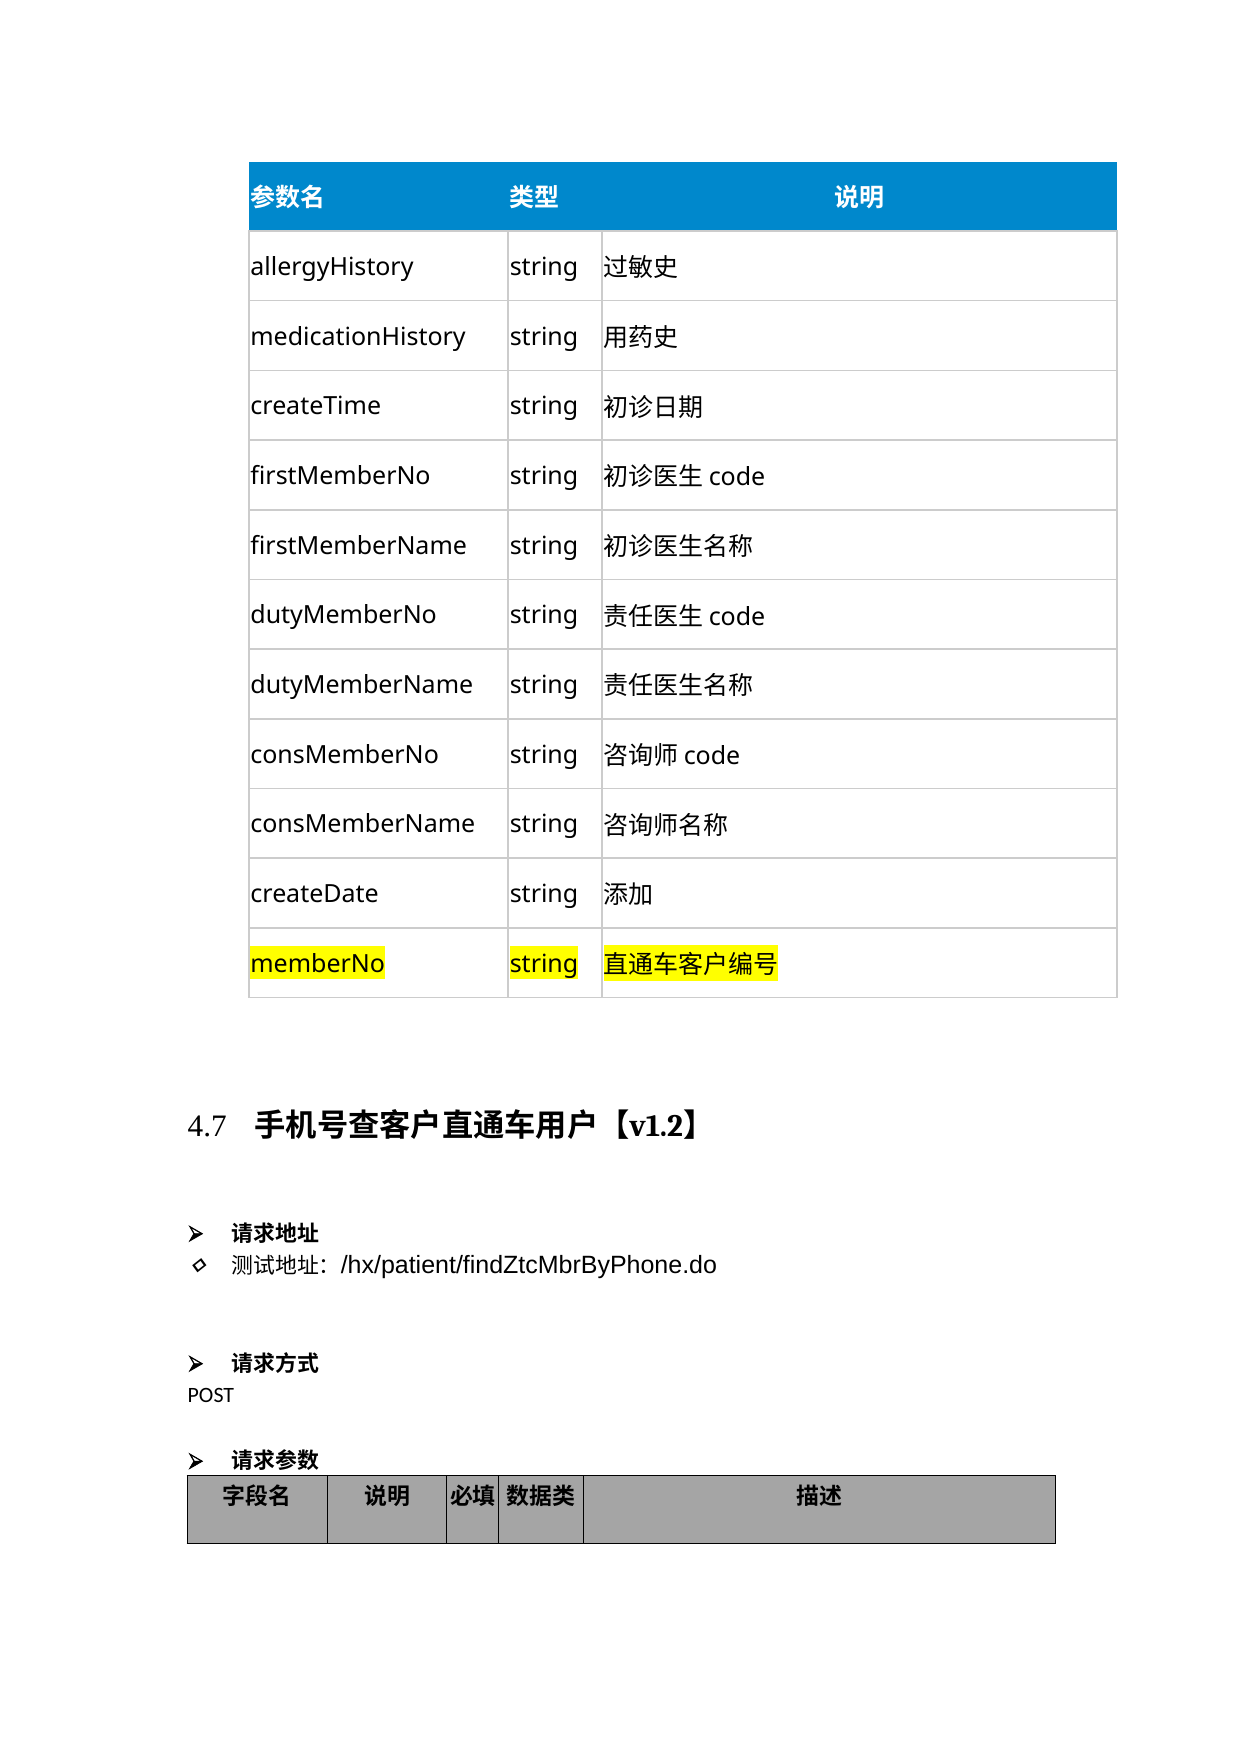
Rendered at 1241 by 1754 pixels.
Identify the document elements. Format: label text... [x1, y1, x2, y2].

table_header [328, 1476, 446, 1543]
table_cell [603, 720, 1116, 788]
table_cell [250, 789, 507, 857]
text POST [187, 1378, 1053, 1410]
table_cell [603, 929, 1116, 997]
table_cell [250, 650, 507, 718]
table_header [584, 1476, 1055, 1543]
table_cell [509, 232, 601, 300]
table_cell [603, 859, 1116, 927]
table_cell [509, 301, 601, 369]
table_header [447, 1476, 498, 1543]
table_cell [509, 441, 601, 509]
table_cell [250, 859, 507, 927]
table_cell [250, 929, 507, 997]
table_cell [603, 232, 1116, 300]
subtitle 手机号查客户直通车用户【v1.2】 [187, 1090, 1053, 1155]
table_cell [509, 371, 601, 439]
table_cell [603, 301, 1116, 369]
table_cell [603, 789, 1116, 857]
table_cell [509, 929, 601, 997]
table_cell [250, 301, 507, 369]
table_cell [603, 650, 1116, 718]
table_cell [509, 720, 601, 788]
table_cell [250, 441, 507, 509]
list 请求方式 [187, 1345, 1053, 1378]
list 请求参数 [187, 1443, 1053, 1475]
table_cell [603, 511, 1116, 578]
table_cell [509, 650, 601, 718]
list 测试地址：/hx/patient/findZtcMbrByPhone.do [187, 1248, 1053, 1280]
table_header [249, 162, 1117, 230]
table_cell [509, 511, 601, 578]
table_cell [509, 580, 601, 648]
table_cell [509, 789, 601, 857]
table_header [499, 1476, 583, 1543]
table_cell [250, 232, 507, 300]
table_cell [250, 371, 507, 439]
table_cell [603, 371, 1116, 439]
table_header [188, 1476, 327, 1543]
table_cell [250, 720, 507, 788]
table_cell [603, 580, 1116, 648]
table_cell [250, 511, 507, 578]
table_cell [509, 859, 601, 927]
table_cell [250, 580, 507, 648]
list 请求地址 [187, 1215, 1053, 1248]
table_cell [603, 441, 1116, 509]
